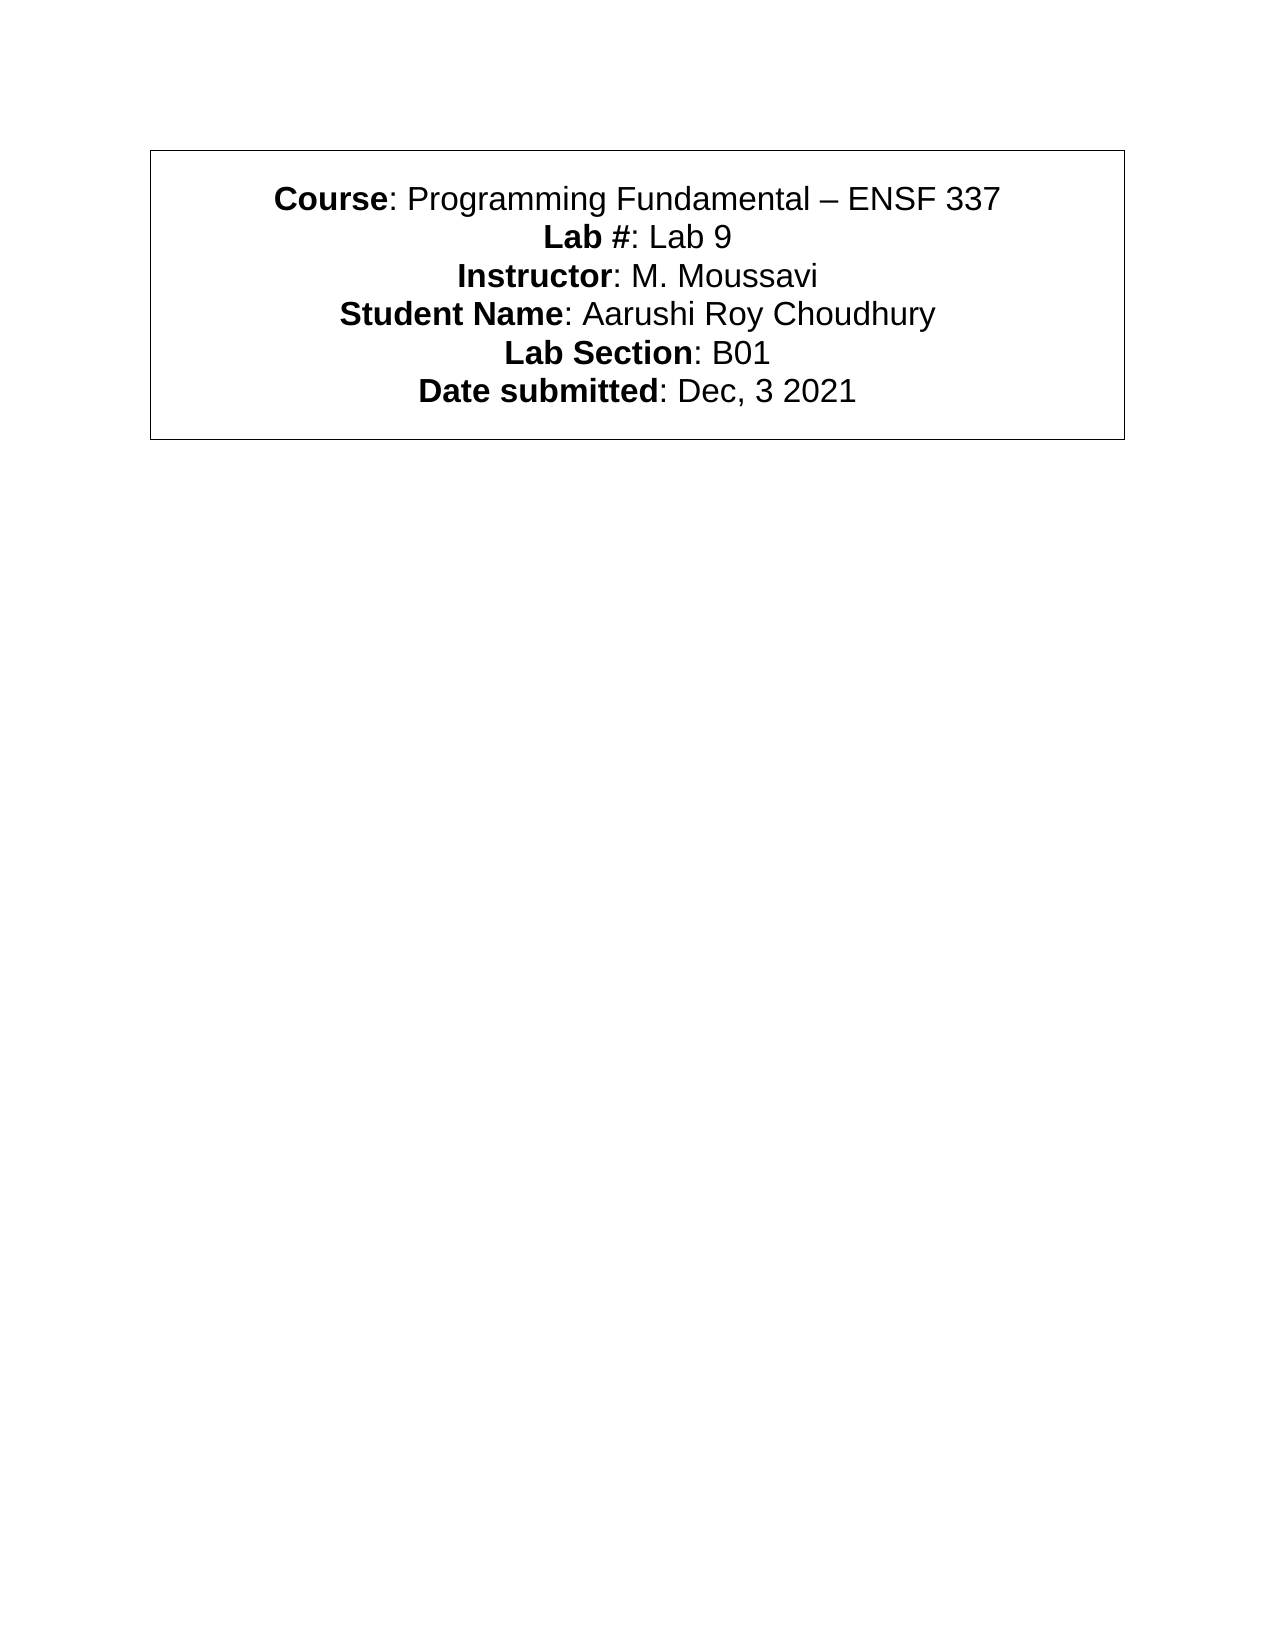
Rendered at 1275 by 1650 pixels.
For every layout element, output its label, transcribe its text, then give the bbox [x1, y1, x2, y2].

table_header Course: Programming Fundamental – ENSF 337 Lab #: Lab 9 Instructor: M. Moussavi Student Name: Aarushi Roy Choudhury Lab Section: B01 Date submitted: Dec, 3 2021 [151, 151, 1124, 438]
